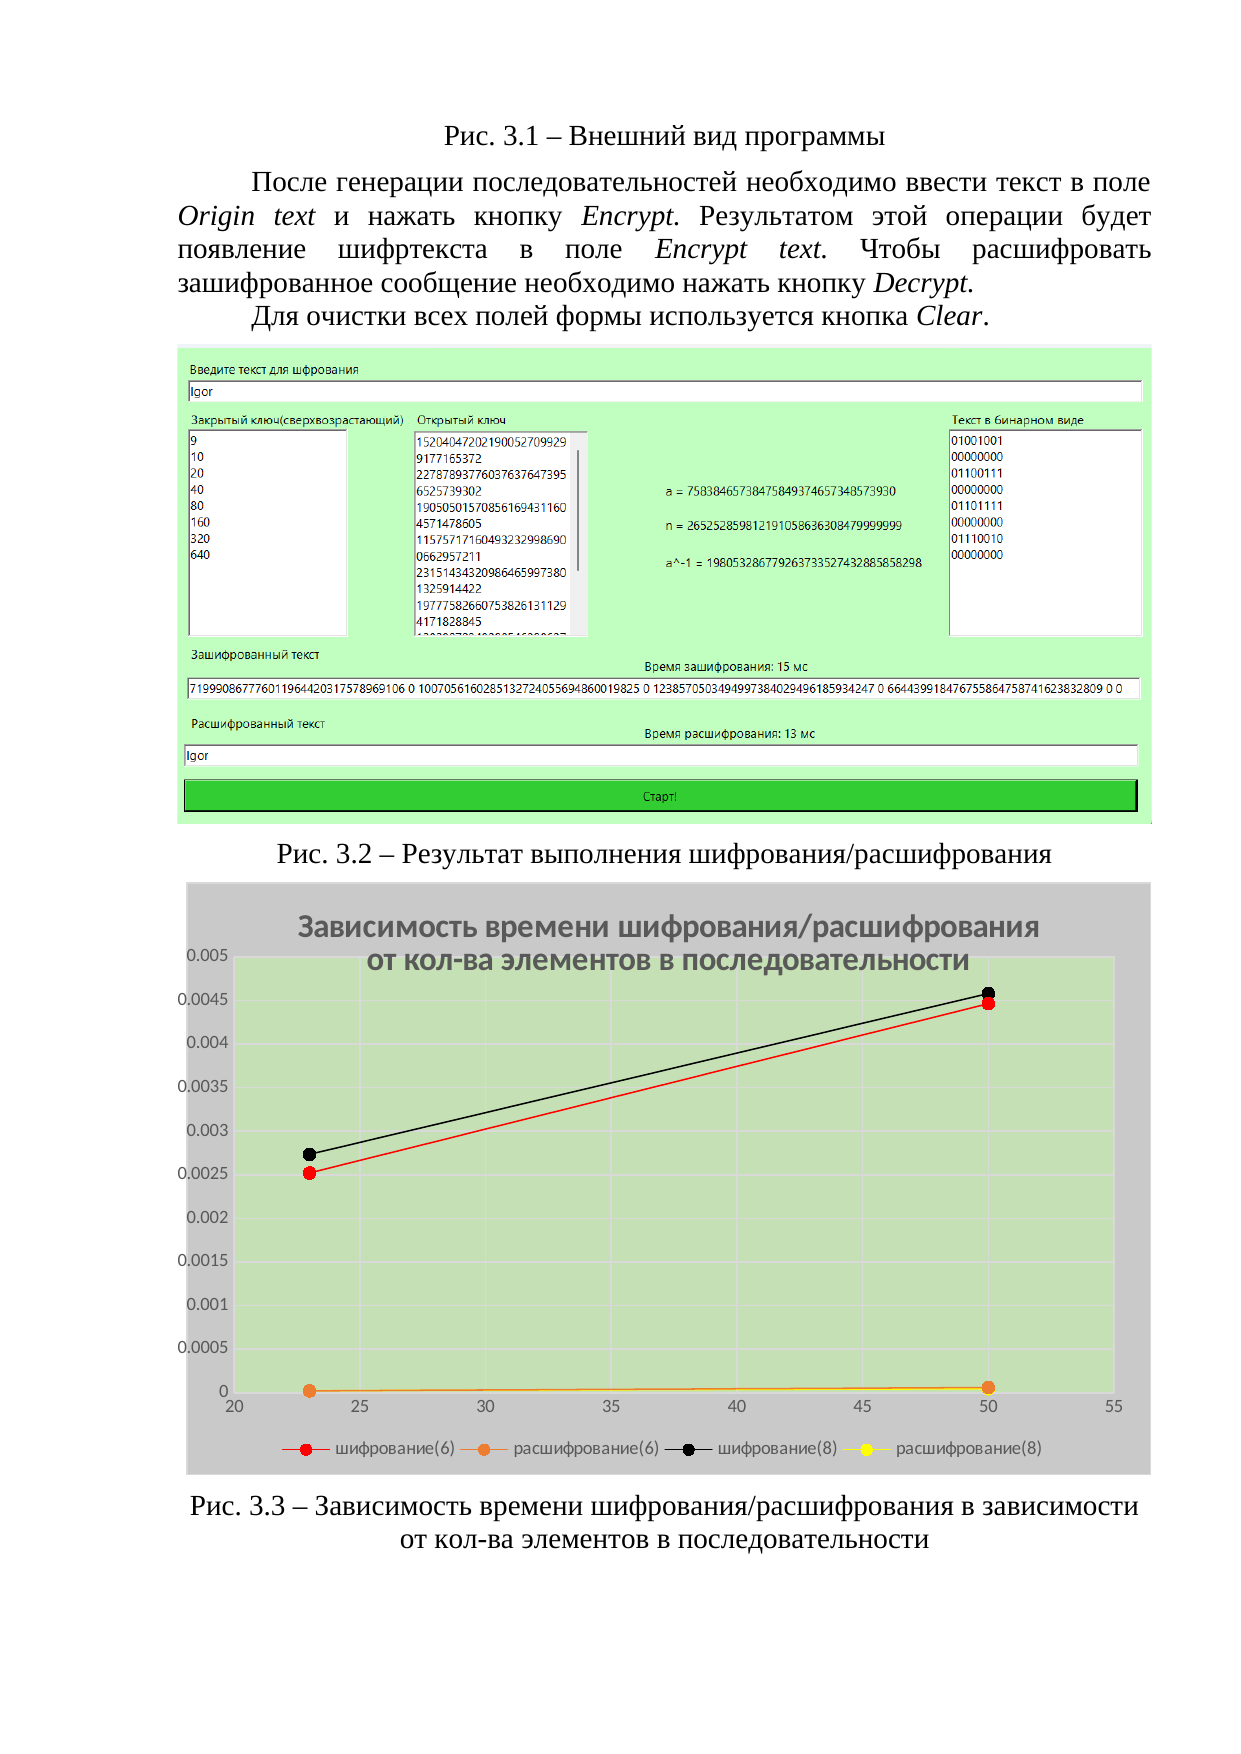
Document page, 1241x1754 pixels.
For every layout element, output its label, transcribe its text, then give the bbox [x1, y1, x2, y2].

text Для очистки всех полей формы используется кнопка Clear. [177, 298, 1152, 332]
picture [177, 344, 1152, 824]
text Рис. 3.1 – Внешний вид программы [177, 118, 1152, 152]
text Рис. 3.3 – Зависимость времени шифрования/расшифрования в зависимости от кол-ва элементов в последовательности [177, 1488, 1152, 1555]
text После генерации последовательностей необходимо ввести текст в поле Origin text и нажать кнопку Encrypt. Результатом этой операции будет появление шифртекста в поле Encrypt text. Чтобы расшифровать зашифрованное сообщение необходимо нажать кнопку Decrypt. [177, 164, 1152, 298]
text Рис. 3.2 – Результат выполнения шифрования/расшифрования [177, 836, 1152, 869]
